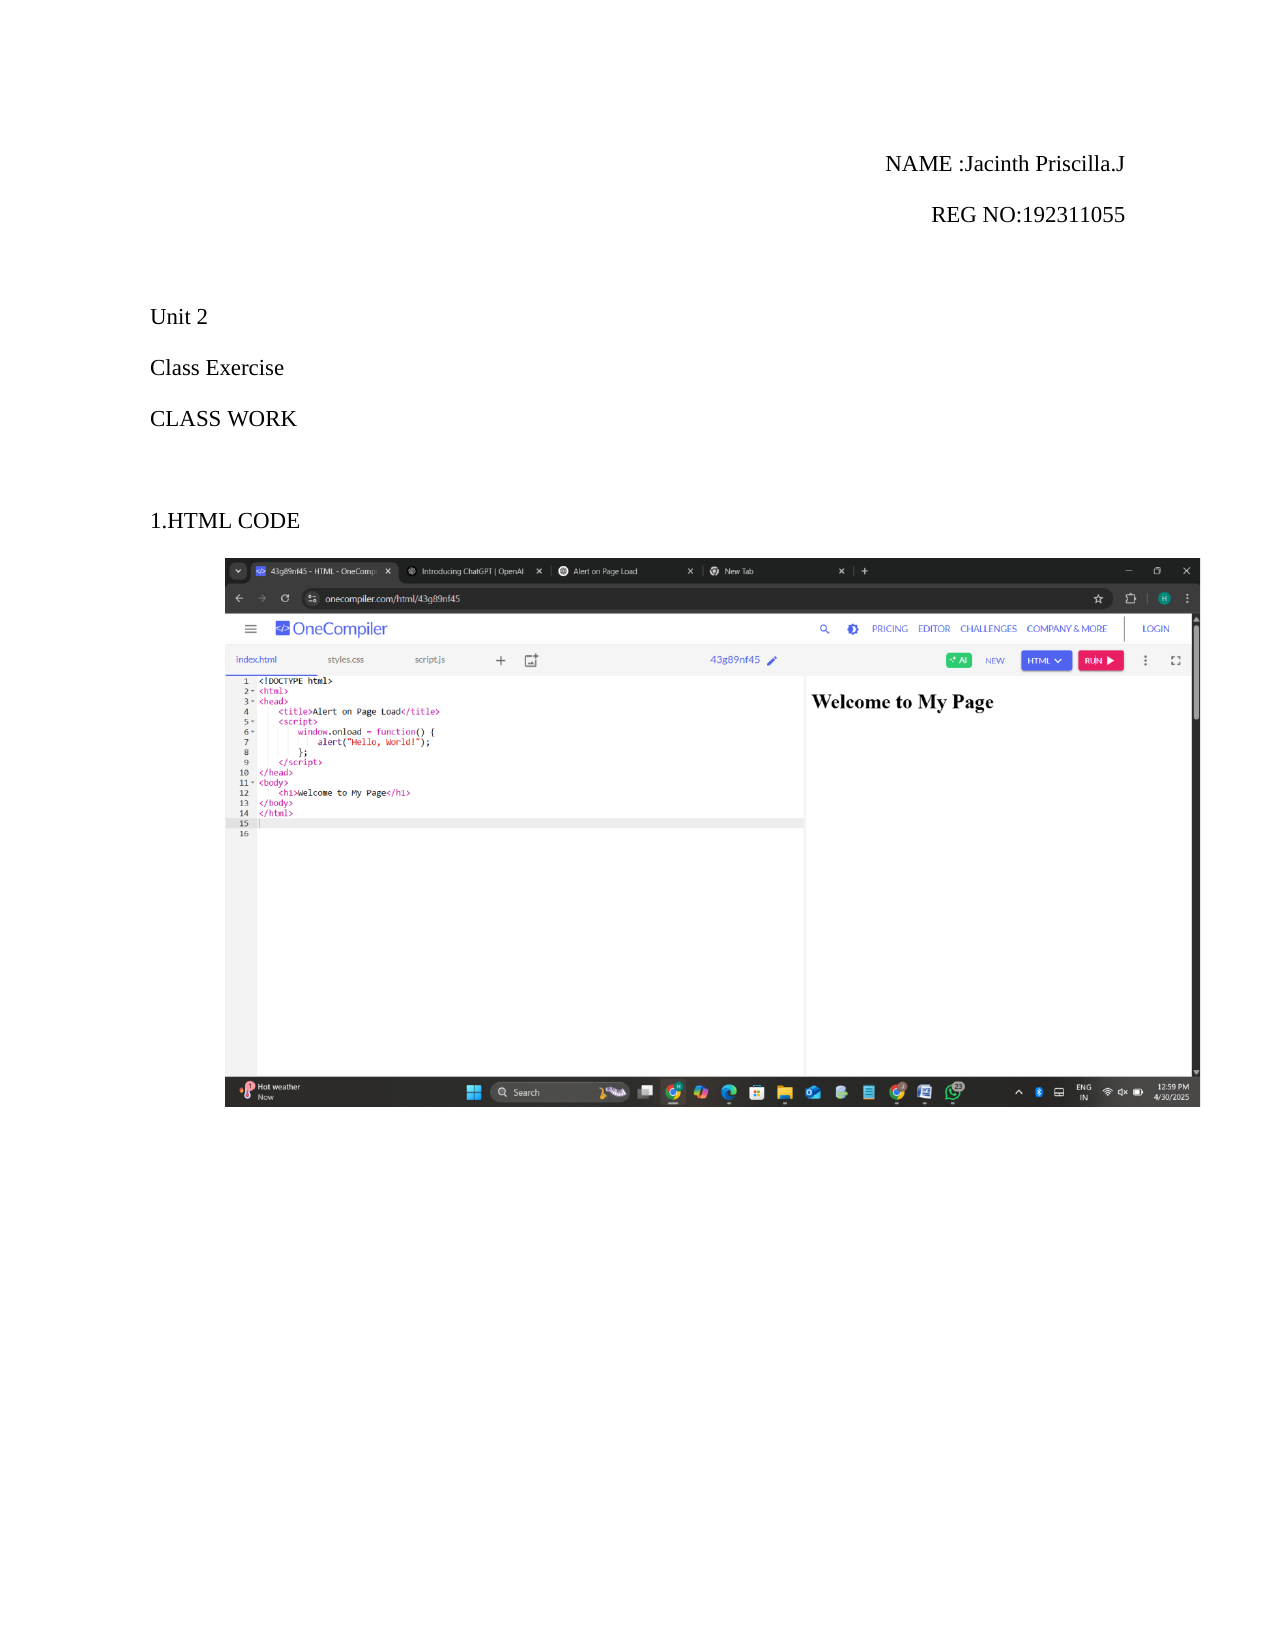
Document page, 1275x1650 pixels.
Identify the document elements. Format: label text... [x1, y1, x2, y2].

picture [225, 558, 1200, 1107]
text Unit 2 [150, 303, 1125, 329]
text Class Exercise [150, 354, 1125, 381]
text NAME :Jacinth Priscilla.J [150, 150, 1125, 176]
text CLASS WORK [150, 405, 1125, 432]
text REG NO:192311055 [150, 201, 1125, 227]
text 1.HTML CODE [150, 507, 1125, 534]
